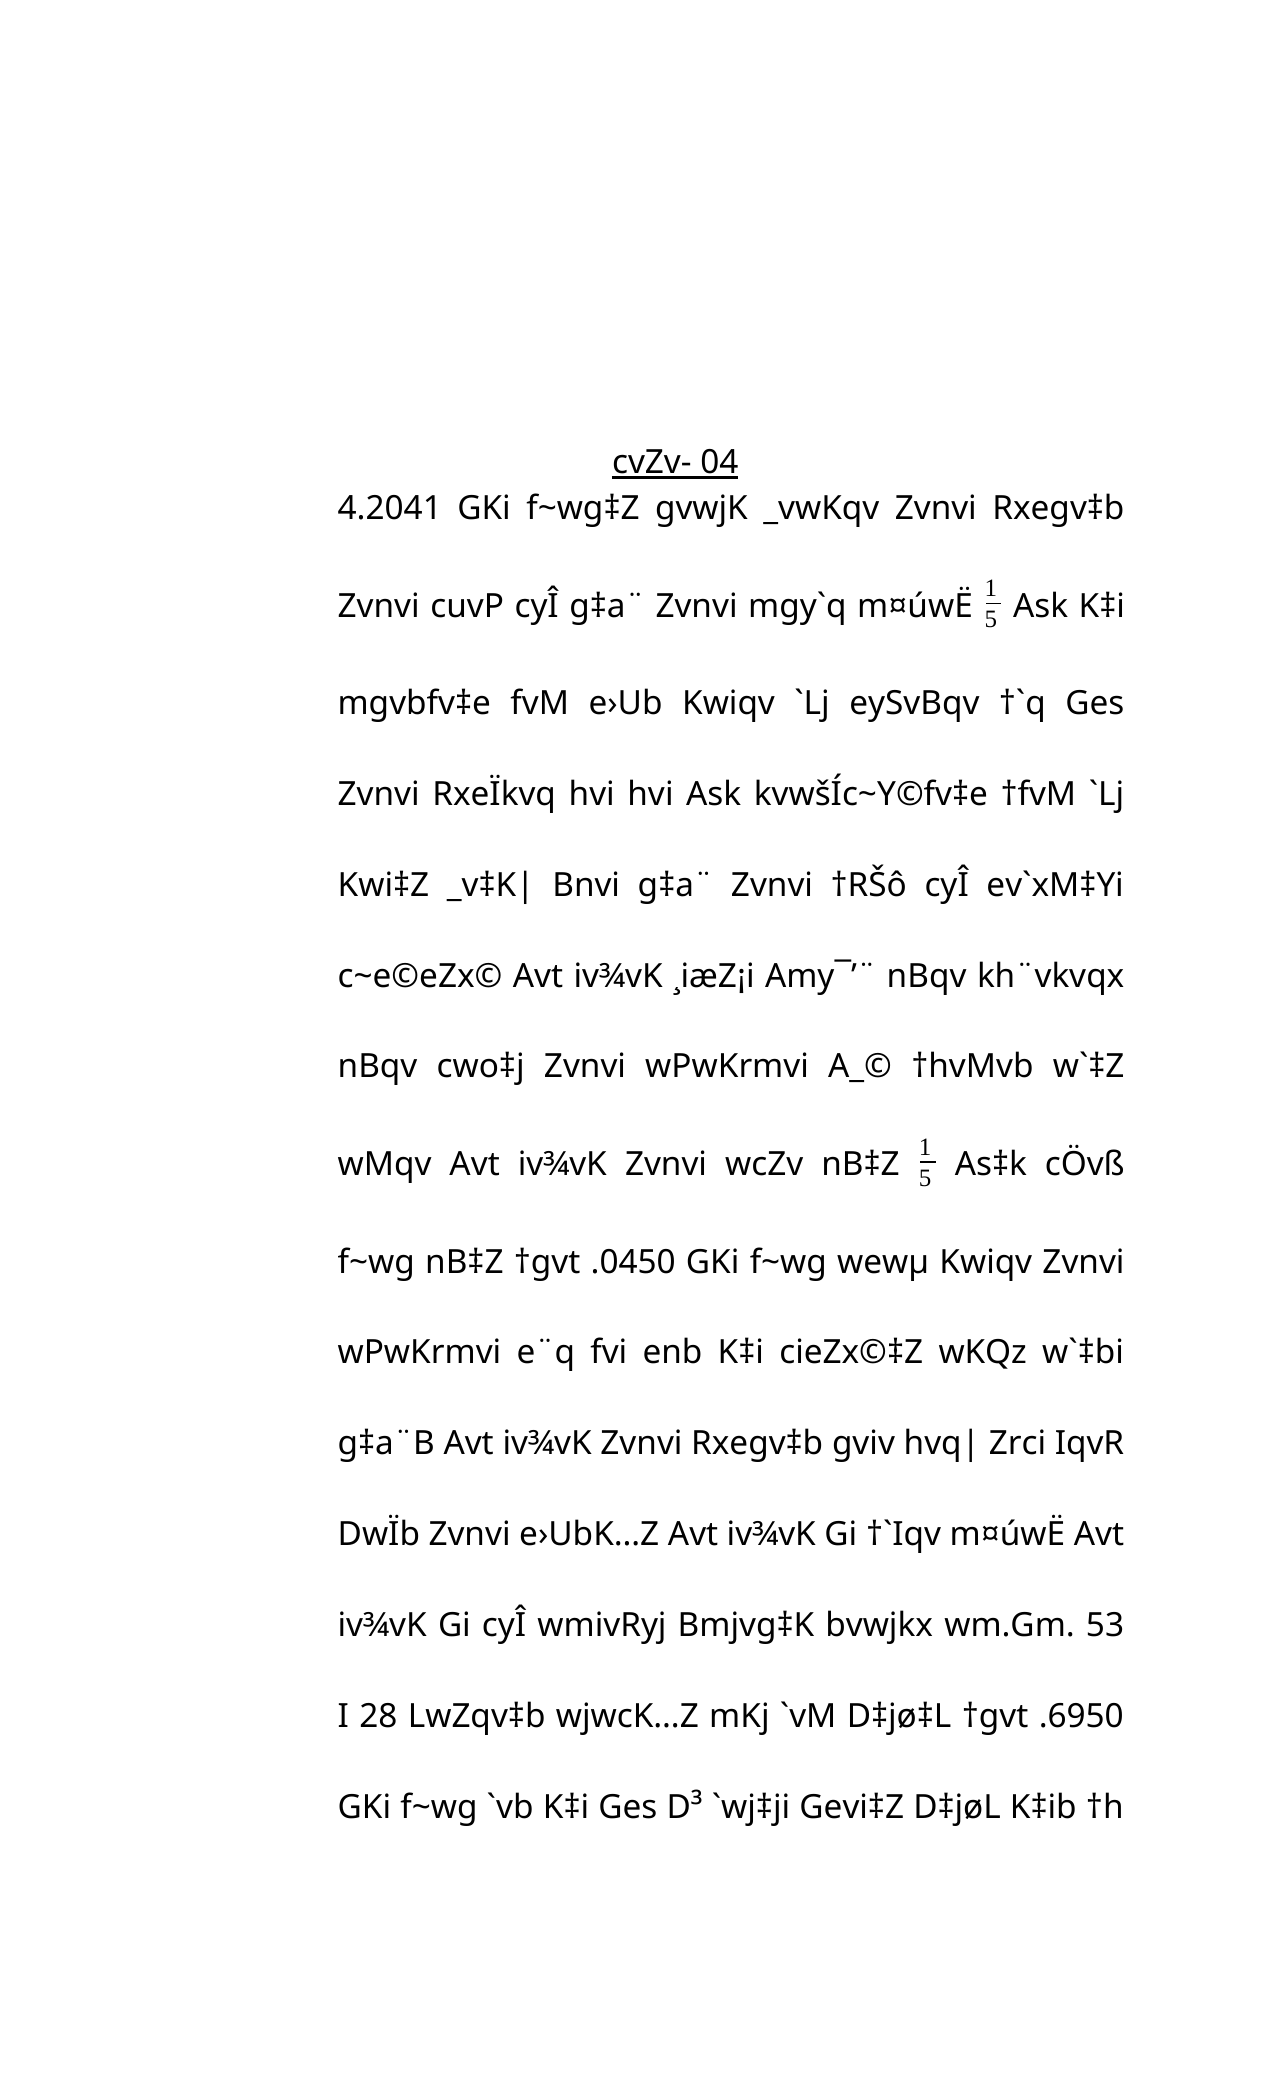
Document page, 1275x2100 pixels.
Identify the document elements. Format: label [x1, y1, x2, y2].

list [291, 484, 1125, 1828]
